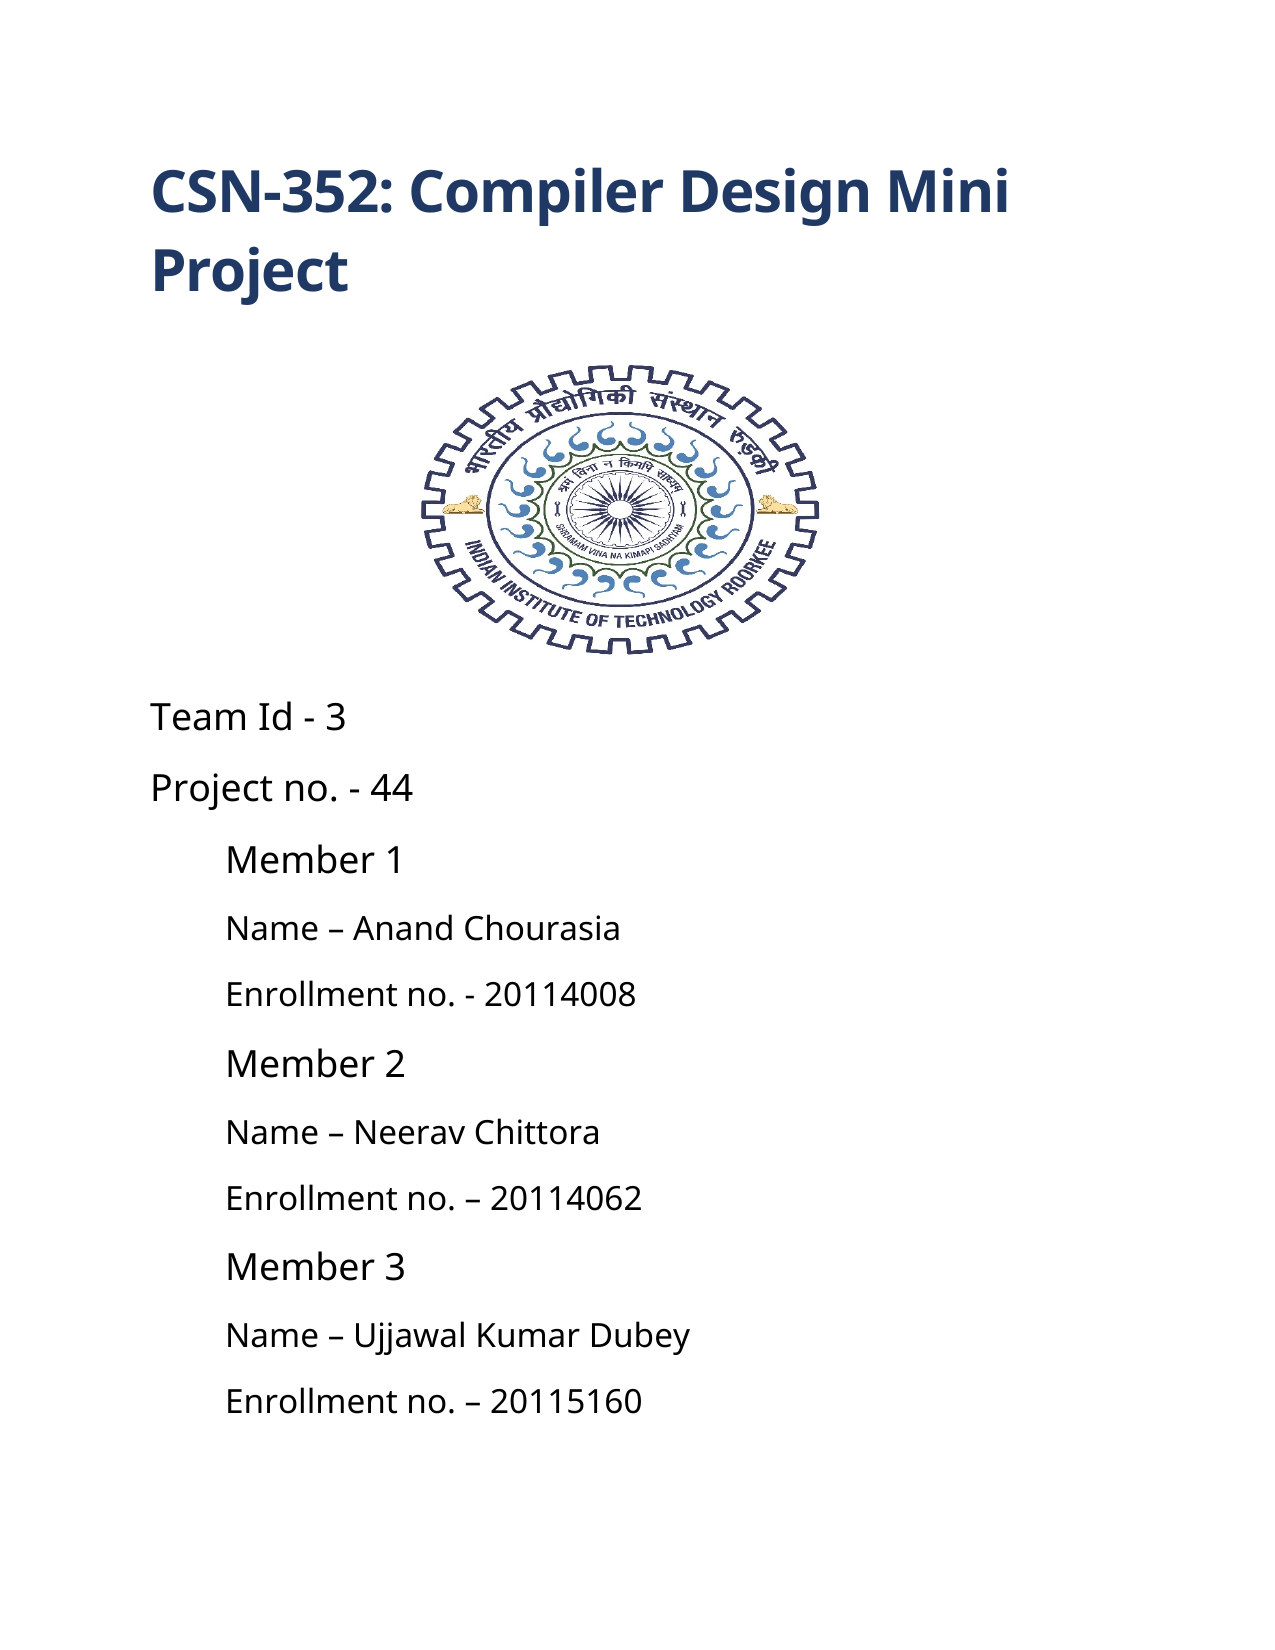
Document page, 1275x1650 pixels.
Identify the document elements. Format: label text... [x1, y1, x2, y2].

text Member 1 [150, 833, 1125, 884]
text Member 2 [150, 1037, 1125, 1088]
text Team Id - 3 [150, 690, 1125, 741]
text Member 3 [150, 1240, 1125, 1291]
title CSN-352: Compiler Design Mini Project [150, 150, 1125, 309]
text Enrollment no. - 20114008 [150, 971, 1125, 1017]
picture [414, 357, 830, 663]
text Enrollment no. – 20114062 [150, 1175, 1125, 1220]
text Project no. - 44 [150, 762, 1125, 813]
text Name – Neerav Chittora [150, 1109, 1125, 1154]
text Name – Ujjawal Kumar Dubey [150, 1312, 1125, 1358]
text Enrollment no. – 20115160 [150, 1378, 1125, 1424]
text Name – Anand Chourasia [150, 905, 1125, 951]
